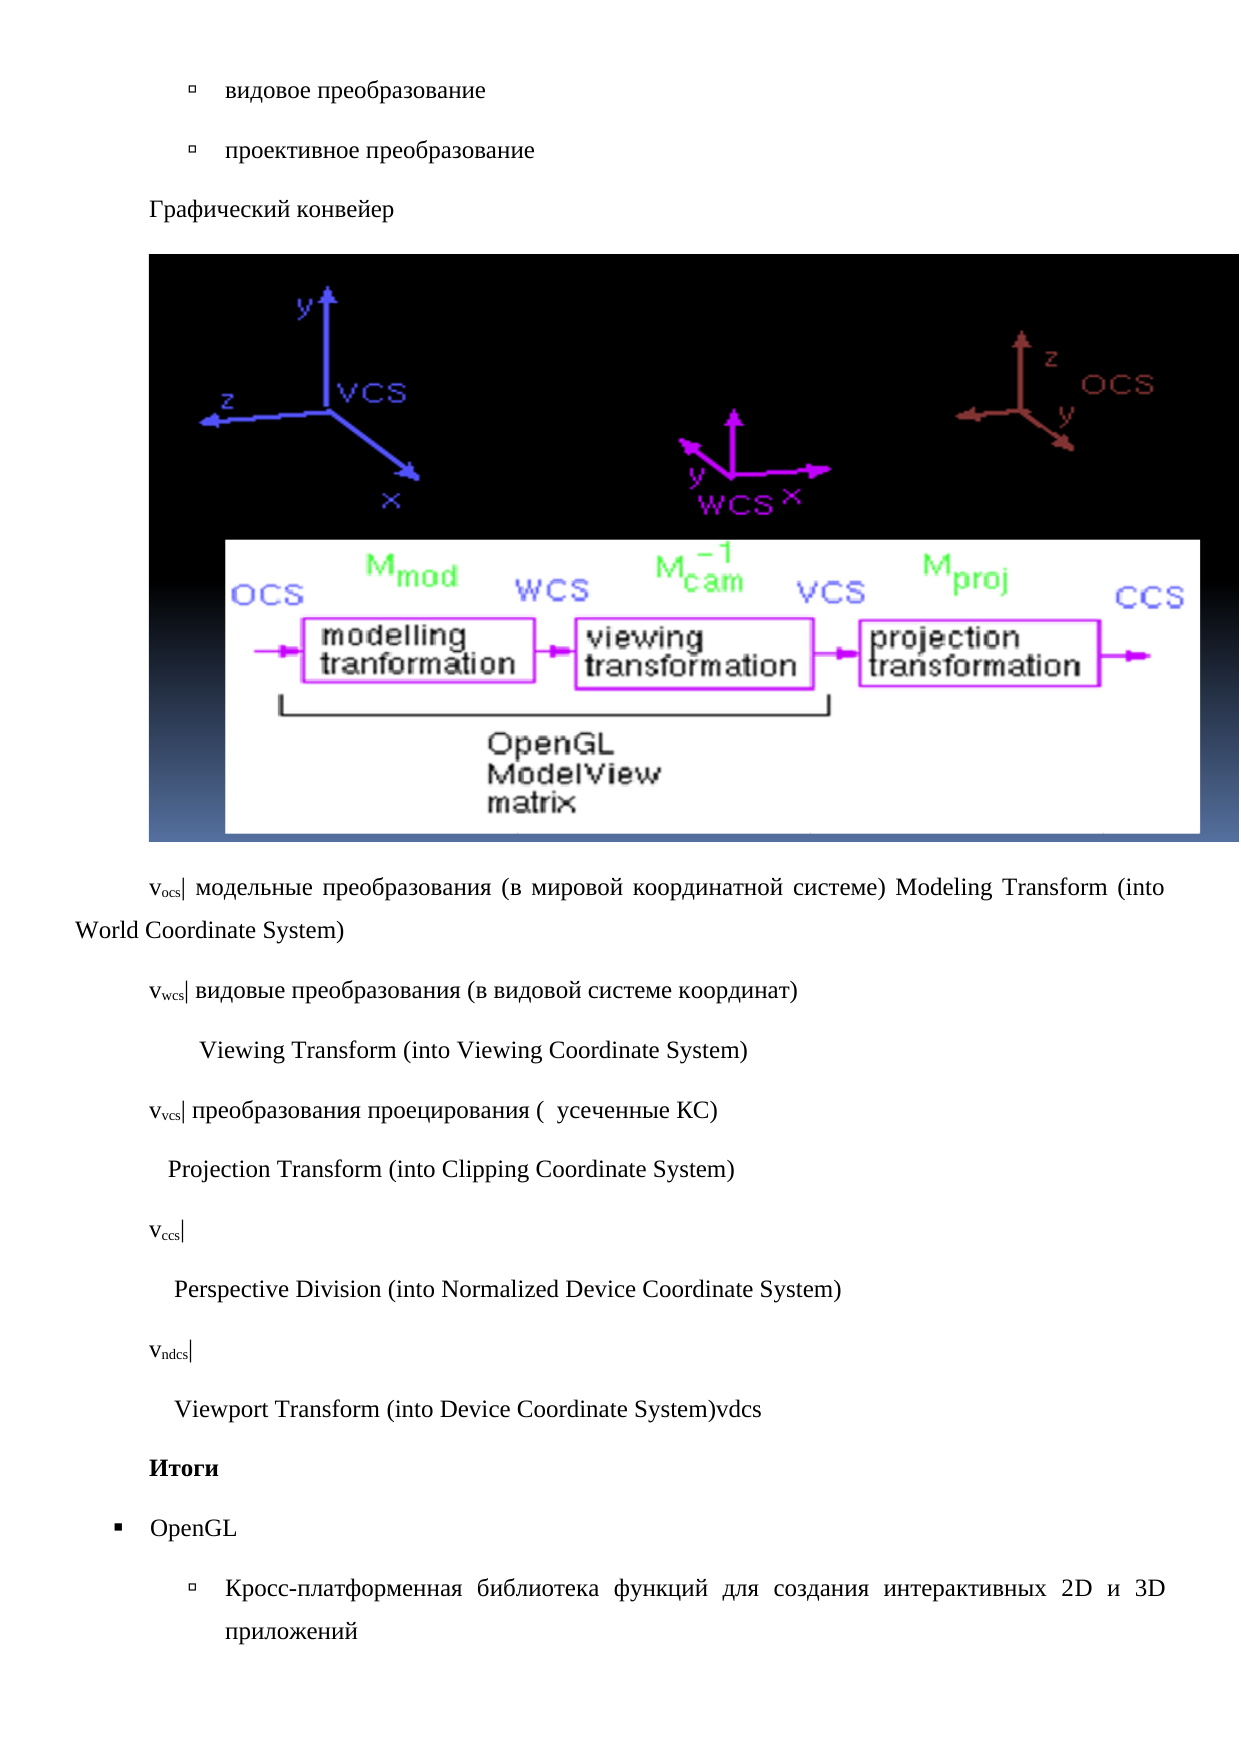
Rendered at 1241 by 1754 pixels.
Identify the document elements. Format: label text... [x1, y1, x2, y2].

text Графический конвейер [75, 194, 1165, 223]
text vocs| модельные преобразования (в мировой координатной системе) Modeling Transform (into World Coordinate System) [75, 872, 1165, 944]
list OpenGL [112, 1513, 1165, 1542]
list Кросс-платформенная библиотека функций для создания интерактивных 2D и 3D приложений [187, 1573, 1165, 1645]
list проективное преобразование [187, 135, 1165, 163]
text vvcs| преобразования проецирования ( усеченные КС) [75, 1095, 1165, 1123]
text Projection Transform (into Clipping Coordinate System) [75, 1154, 1165, 1183]
text vccs| [75, 1214, 1165, 1243]
text Итоги [75, 1453, 1165, 1482]
text Perspective Division (into Normalized Device Coordinate System) [75, 1274, 1165, 1303]
list видовое преобразование [187, 75, 1165, 104]
text vndcs| [75, 1334, 1165, 1363]
picture [148, 254, 1239, 842]
text vwcs| видовые преобразования (в видовой системе координат) [75, 975, 1165, 1004]
text Viewport Transform (into Device Coordinate System)vdcs [75, 1394, 1165, 1422]
text Viewing Transform (into Viewing Coordinate System) [75, 1035, 1165, 1064]
